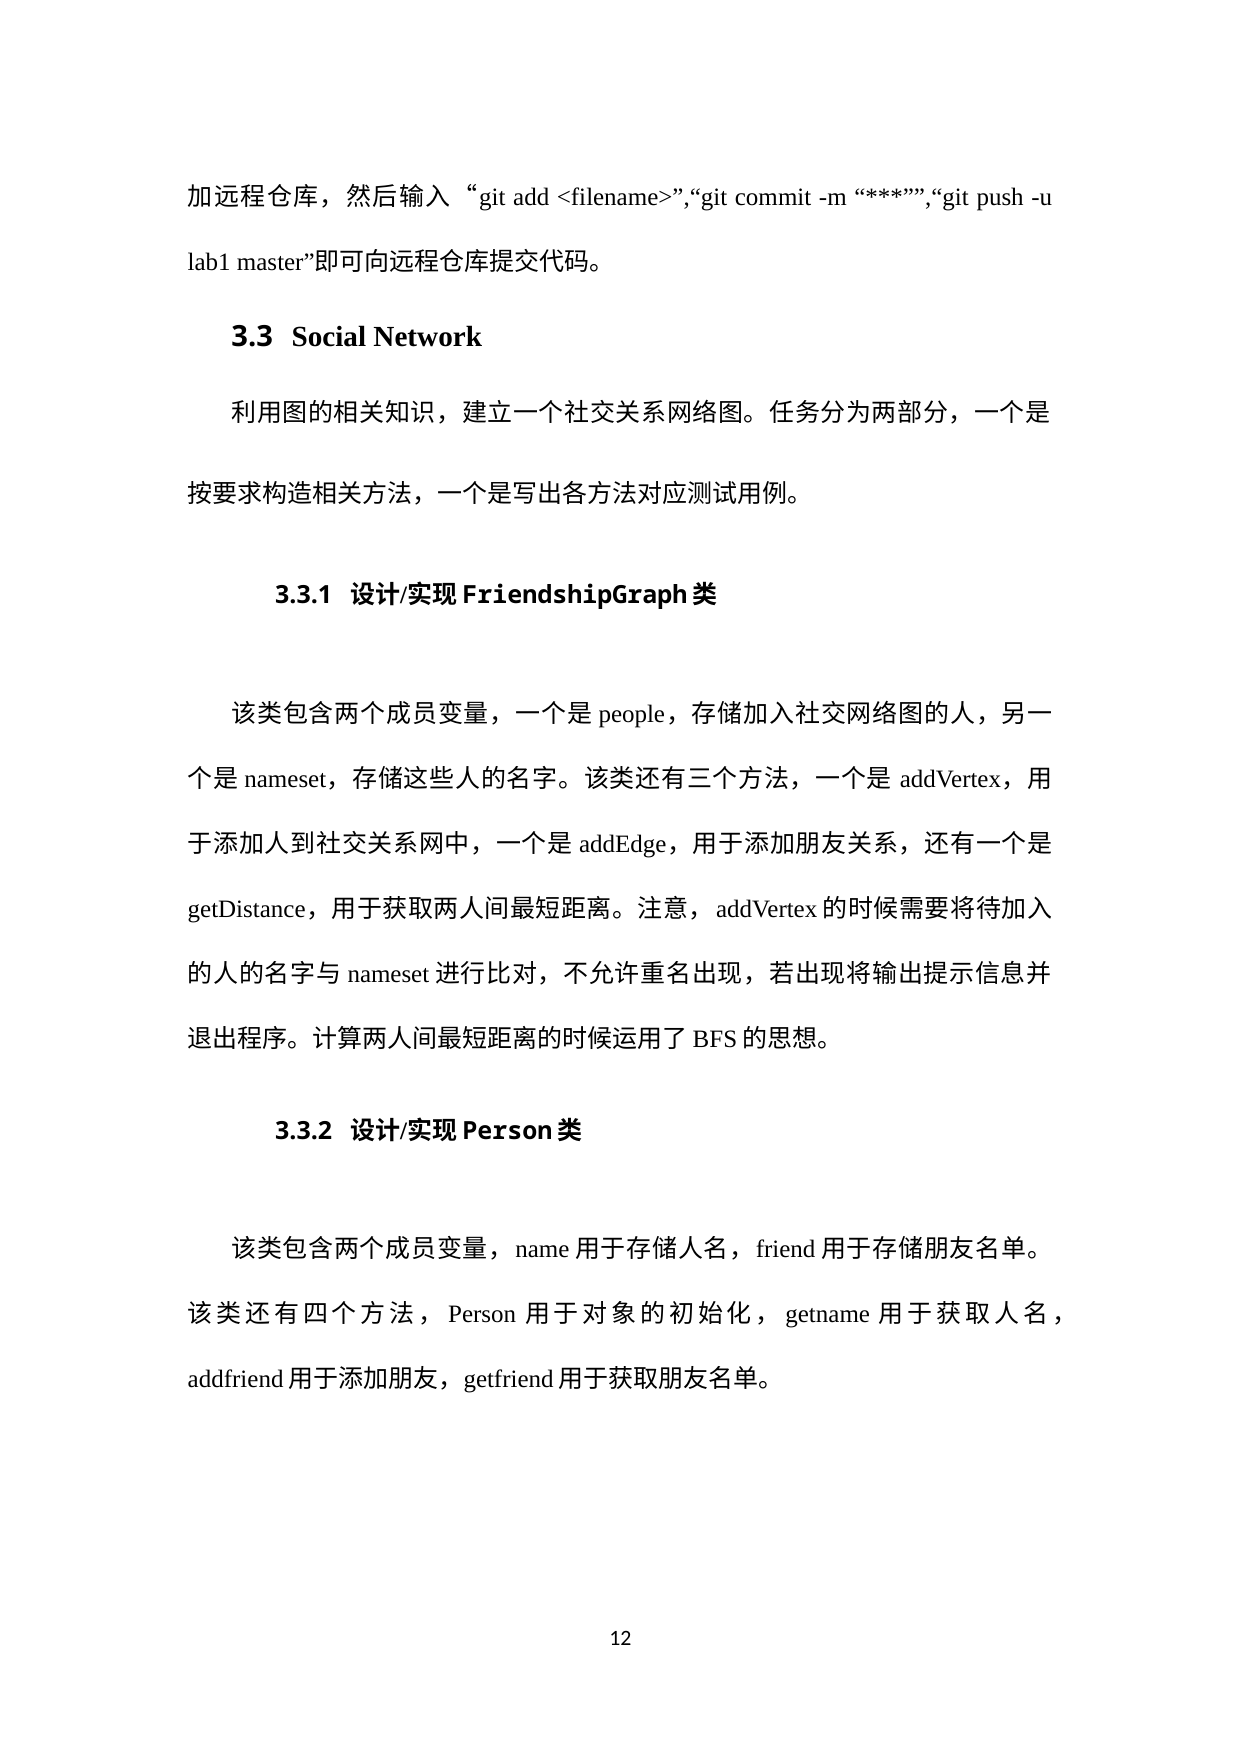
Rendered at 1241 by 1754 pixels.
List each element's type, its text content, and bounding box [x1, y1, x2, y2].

subtitle 设计/实现FriendshipGraph类 [275, 560, 1053, 625]
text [187, 162, 1053, 292]
text 该类包含两个成员变量，name用于存储人名，friend用于存储朋友名单。该类还有四个方法，Person用于对象的初始化，getname用于获取人名，addfriend用于添加朋友，getfriend用于获取朋友名单。 [187, 1214, 1053, 1409]
text 利用图的相关知识，建立一个社交关系网络图。任务分为两部分，一个是按要求构造相关方法，一个是写出各方法对应测试用例。 [187, 378, 1053, 524]
subtitle Social Network [231, 302, 1053, 367]
text 该类包含两个成员变量，一个是people，存储加入社交网络图的人，另一个是nameset，存储这些人的名字。该类还有三个方法，一个是addVertex，用于添加人到社交关系网中，一个是addEdge，用于添加朋友关系，还有一个是getDistance，用于获取两人间最短距离。注意，addVertex的时候需要将待加入的人的名字与nameset进行比对，不允许重名出现，若出现将输出提示信息并退出程序。计算两人间最短距离的时候运用了BFS的思想。 [187, 679, 1053, 1069]
subtitle 设计/实现Person类 [275, 1096, 1053, 1161]
